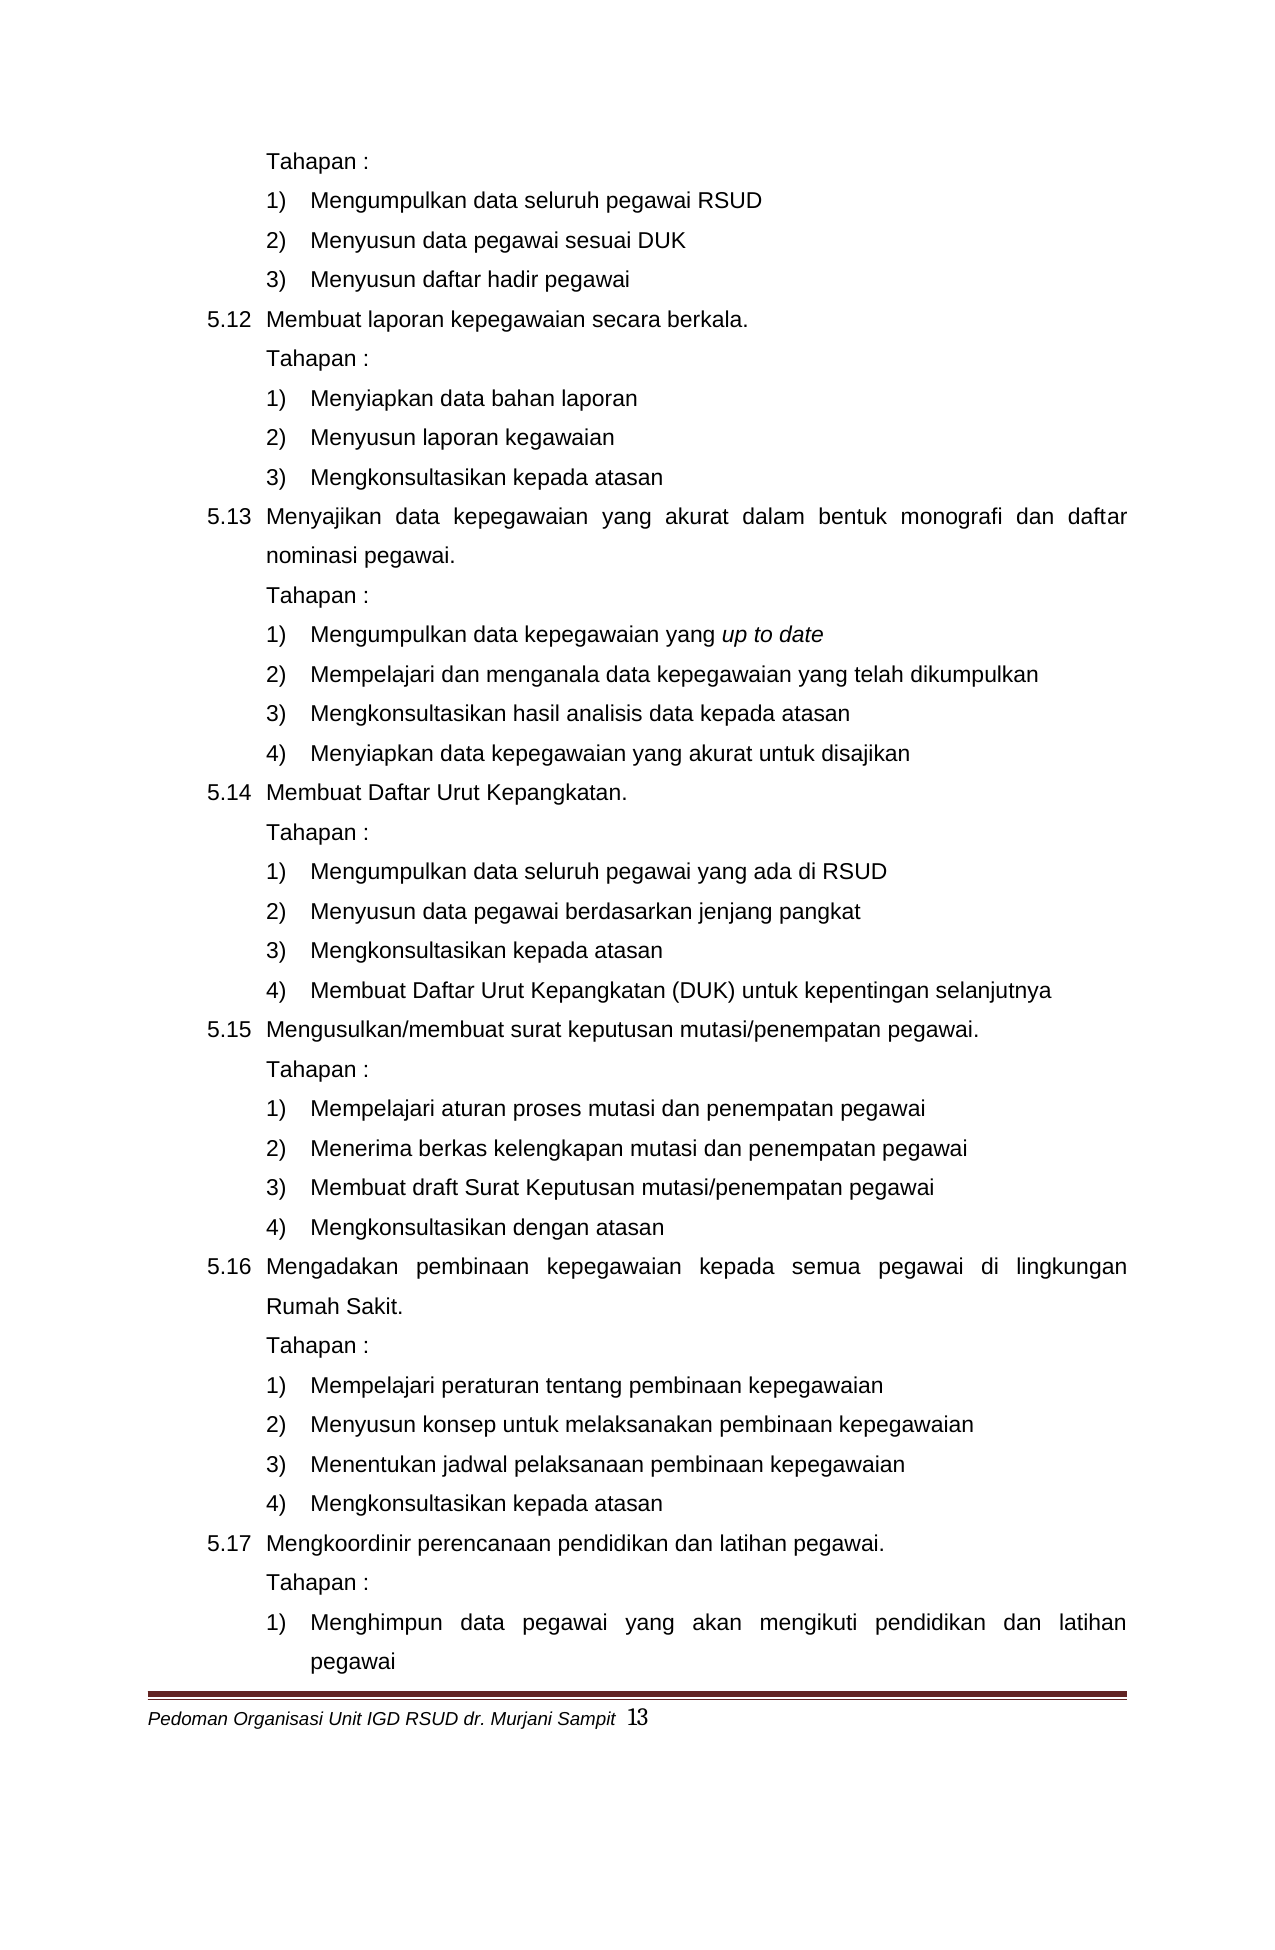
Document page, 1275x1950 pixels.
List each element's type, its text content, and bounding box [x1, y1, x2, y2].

list Membuat draft Surat Keputusan mutasi/penempatan pegawai [266, 1174, 1127, 1201]
list Menyusun konsep untuk melaksanakan pembinaan kepegawaian [266, 1411, 1127, 1437]
list Mengkonsultasikan hasil analisis data kepada atasan [266, 700, 1127, 727]
text Tahapan : [266, 582, 1127, 608]
list Mengkonsultasikan kepada atasan [266, 463, 1127, 490]
text Tahapan : [266, 148, 1127, 174]
text Tahapan : [207, 1569, 1127, 1595]
list Mengumpulkan data kepegawaian yang up to date [266, 621, 1127, 648]
list Menerima berkas kelengkapan mutasi dan penempatan pegawai [266, 1135, 1127, 1161]
list Mempelajari dan menganala data kepegawaian yang telah dikumpulkan [266, 661, 1127, 687]
text Tahapan : [148, 819, 1127, 845]
text 5.15 Mengusulkan/membuat surat keputusan mutasi/penempatan pegawai. [207, 1016, 1127, 1043]
list Mengumpulkan data seluruh pegawai yang ada di RSUD [266, 858, 1127, 885]
list Menyiapkan data bahan laporan [266, 384, 1127, 411]
list Menyusun laporan kegawaian [266, 424, 1127, 450]
list Mengkonsultasikan kepada atasan [266, 1490, 1127, 1516]
list Menghimpun data pegawai yang akan mengikuti pendidikan dan latihan pegawai [266, 1608, 1127, 1674]
text 5.13 Menyajikan data kepegawaian yang akurat dalam bentuk monografi dan daftar nominasi pegawai. [207, 503, 1127, 569]
list Mengumpulkan data seluruh pegawai RSUD [266, 187, 1127, 213]
text 5.16 Mengadakan pembinaan kepegawaian kepada semua pegawai di lingkungan Rumah Sakit. [207, 1253, 1127, 1319]
list Mengkonsultasikan kepada atasan [266, 937, 1127, 964]
list Mempelajari aturan proses mutasi dan penempatan pegawai [266, 1095, 1127, 1122]
list Menyusun data pegawai sesuai DUK [266, 227, 1127, 253]
list Menyiapkan data kepegawaian yang akurat untuk disajikan [266, 740, 1127, 766]
text Tahapan : [236, 1332, 1127, 1358]
list Mempelajari peraturan tentang pembinaan kepegawaian [266, 1372, 1127, 1398]
text Tahapan : [236, 1056, 1127, 1082]
text 5.17 Mengkoordinir perencanaan pendidikan dan latihan pegawai. [207, 1529, 1127, 1556]
list Menentukan jadwal pelaksanaan pembinaan kepegawaian [266, 1451, 1127, 1477]
list Menyusun daftar hadir pegawai [266, 266, 1127, 292]
text 5.12 Membuat laporan kepegawaian secara berkala. [207, 306, 1127, 332]
list Mengkonsultasikan dengan atasan [266, 1214, 1127, 1240]
text 5.14 Membuat Daftar Urut Kepangkatan. [207, 779, 1127, 806]
list Membuat Daftar Urut Kepangkatan (DUK) untuk kepentingan selanjutnya [266, 977, 1127, 1003]
text Tahapan : [236, 345, 1127, 371]
list Menyusun data pegawai berdasarkan jenjang pangkat [266, 898, 1127, 924]
